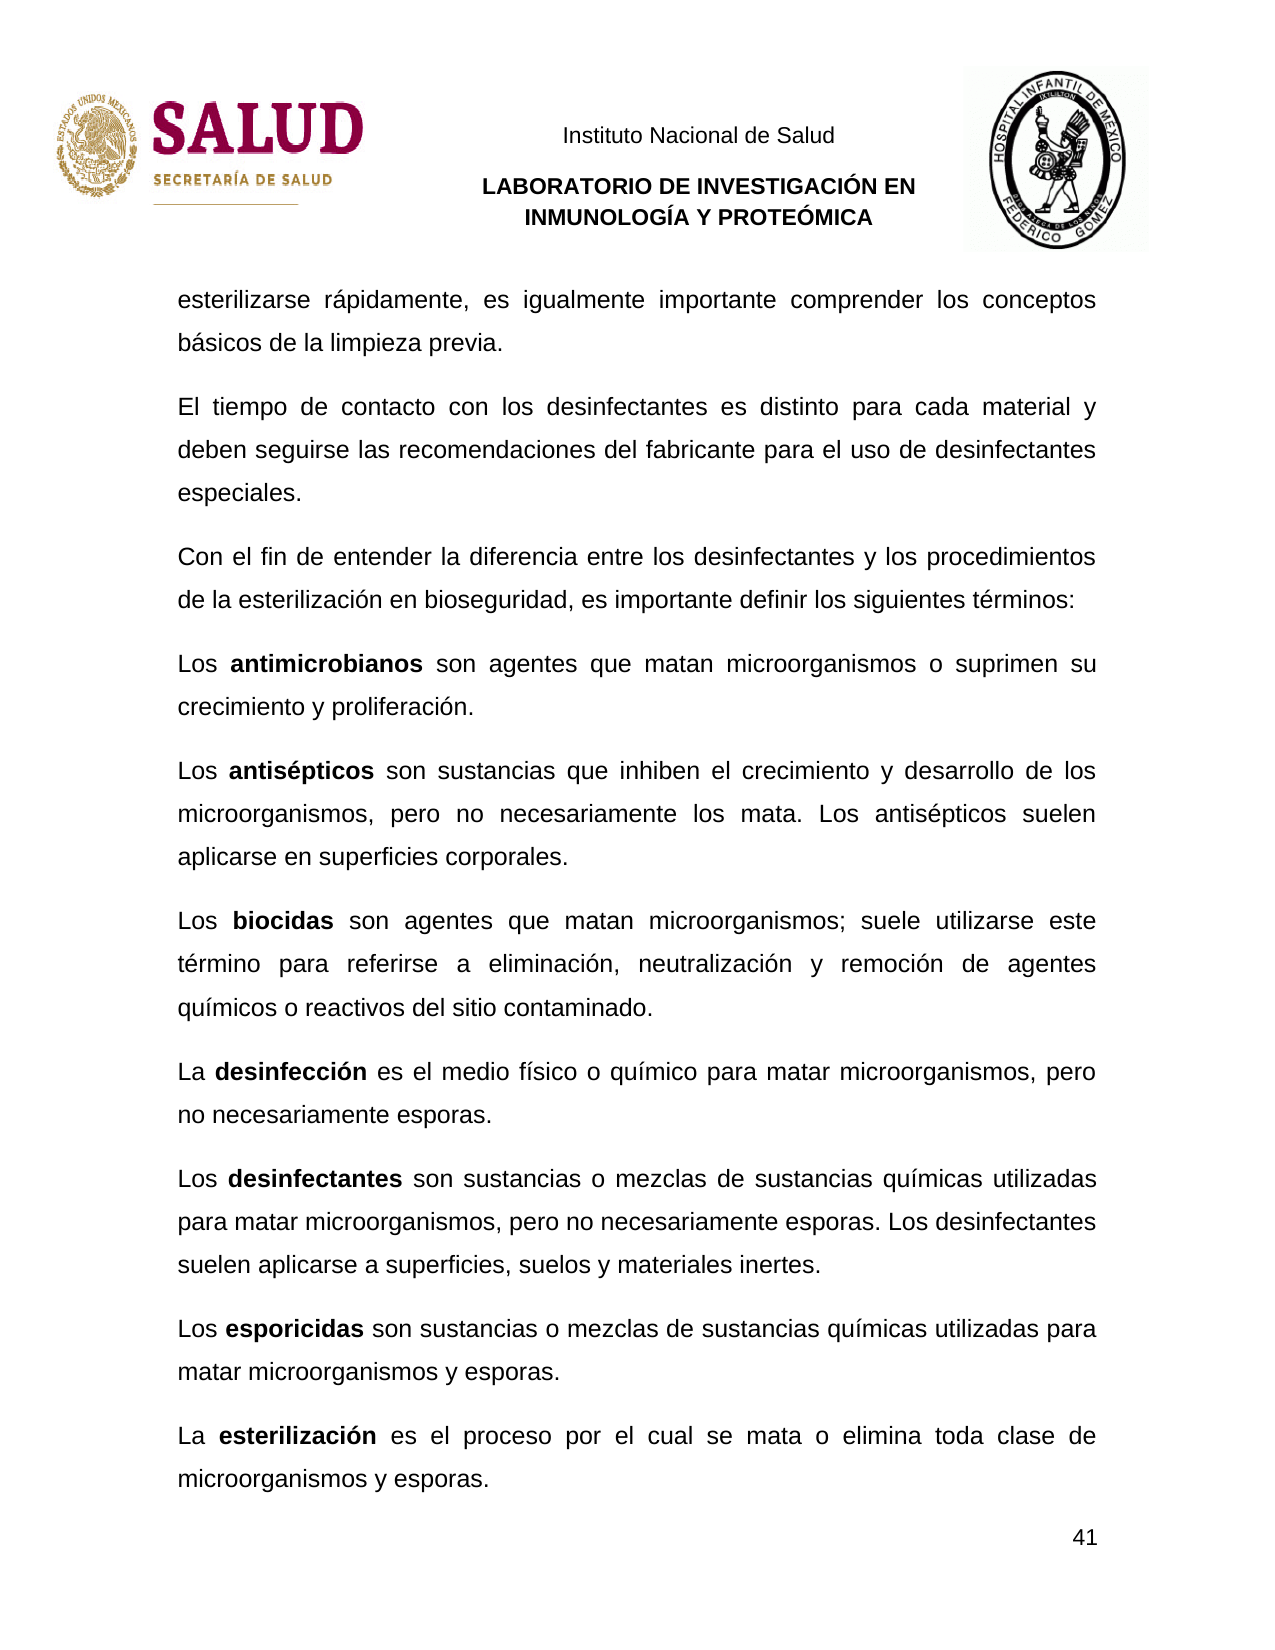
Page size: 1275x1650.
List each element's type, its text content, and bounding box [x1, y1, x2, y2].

text Los antisépticos son sustancias que inhiben el crecimiento y desarrollo de los microorganismos, pero no necesariamente los mata. Los antisépticos suelen aplicarse en superficies corporales. [177, 756, 1098, 871]
text Los biocidas son agentes que matan microorganismos; suele utilizarse este término para referirse a eliminación, neutralización y remoción de agentes químicos o reactivos del sitio contaminado. [177, 906, 1098, 1021]
text Los antimicrobianos son agentes que matan microorganismos o suprimen su crecimiento y proliferación. [177, 649, 1098, 721]
text El tiempo de contacto con los desinfectantes es distinto para cada material y deben seguirse las recomendaciones del fabricante para el uso de desinfectantes especiales. [177, 392, 1098, 507]
text Los desinfectantes son sustancias o mezclas de sustancias químicas utilizadas para matar microorganismos, pero no necesariamente esporas. Los desinfectantes suelen aplicarse a superficies, suelos y materiales inertes. [177, 1164, 1098, 1279]
text La esterilización es el proceso por el cual se mata o elimina toda clase de microorganismos y esporas. [177, 1421, 1098, 1493]
picture [45, 83, 430, 205]
text La desinfección es el medio físico o químico para matar microorganismos, pero no necesariamente esporas. [177, 1057, 1098, 1128]
picture [963, 66, 1150, 252]
text Los esporicidas son sustancias o mezclas de sustancias químicas utilizadas para matar microorganismos y esporas. [177, 1314, 1098, 1386]
text Con el fin de entender la diferencia entre los desinfectantes y los procedimientos de la esterilización en bioseguridad, es importante definir los siguientes términos: [177, 542, 1098, 614]
